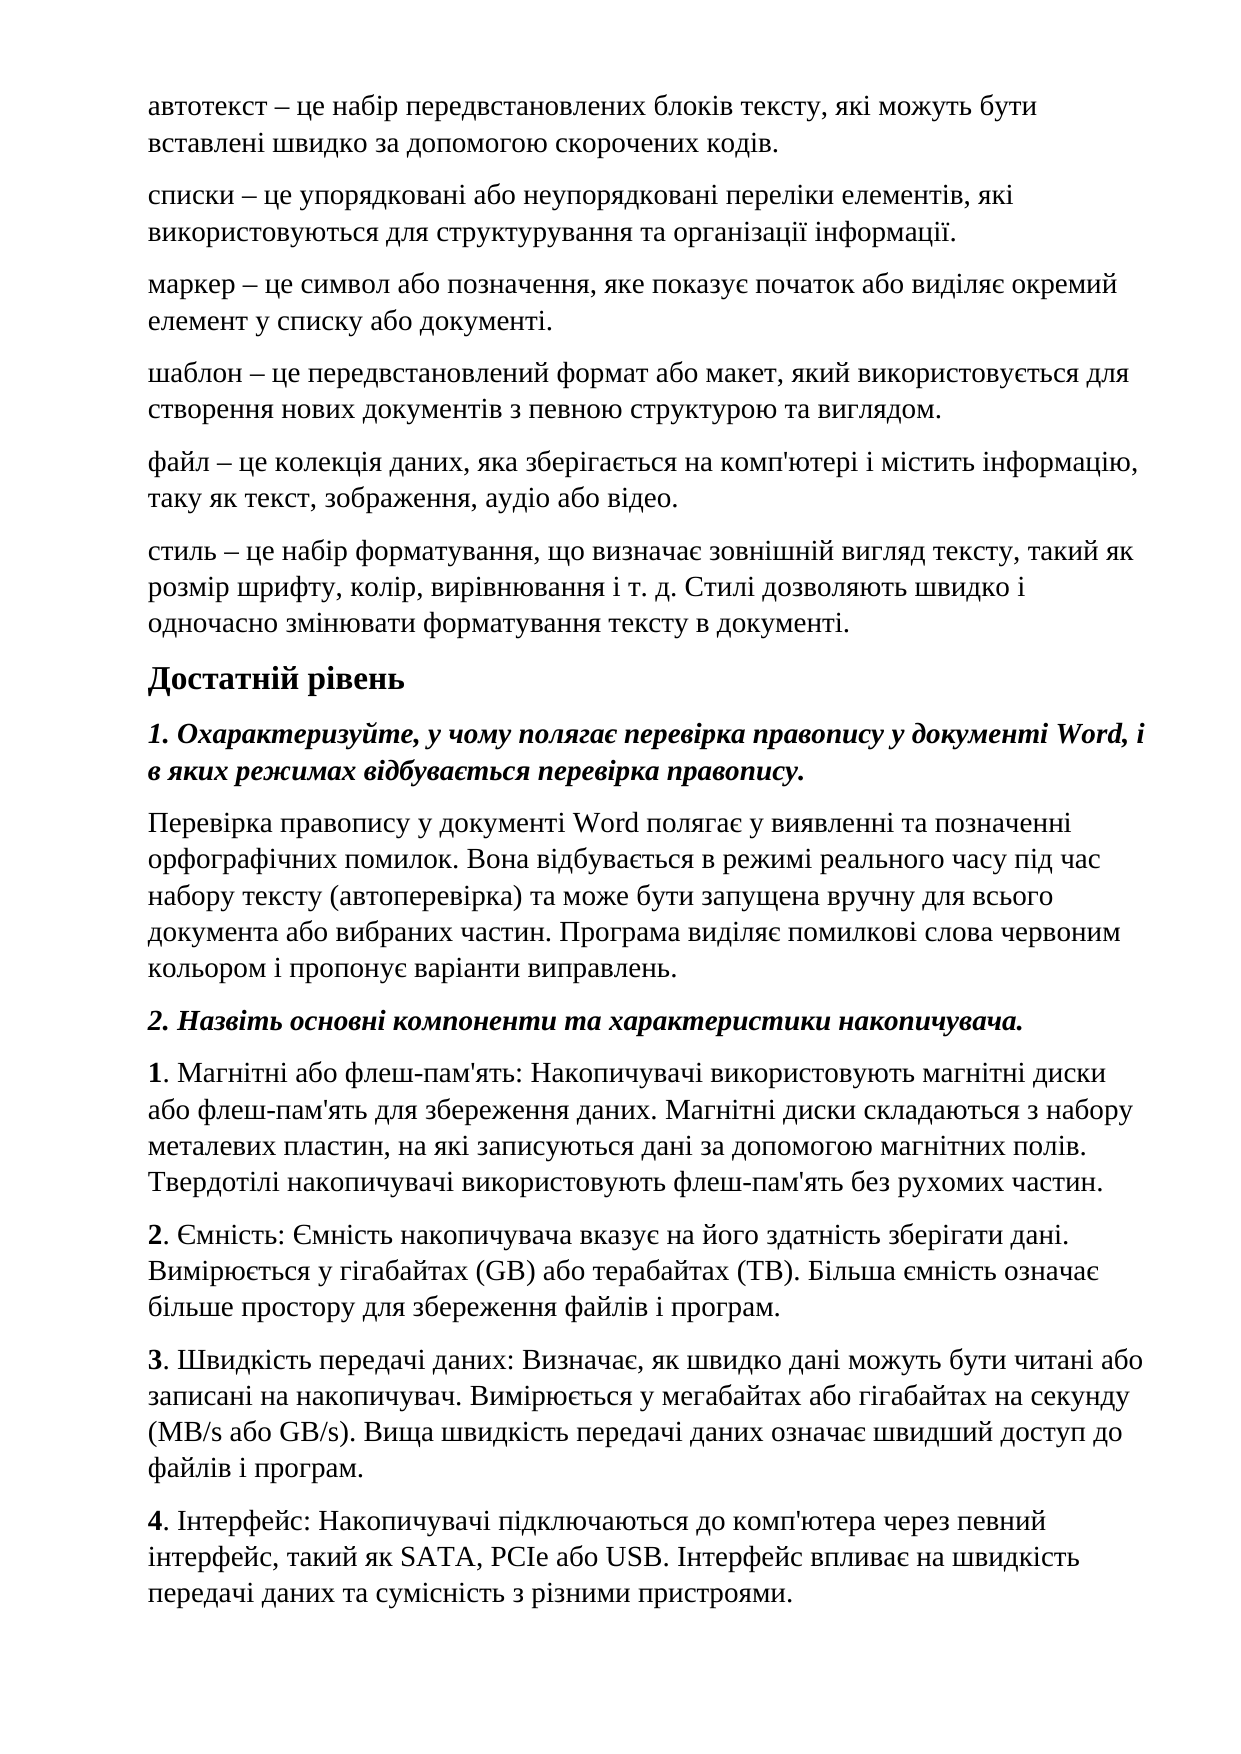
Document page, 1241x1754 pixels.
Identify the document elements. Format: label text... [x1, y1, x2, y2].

text маркер – це символ або позначення, яке показує початок або виділяє окремий елемент у списку або документі. [148, 266, 1152, 336]
text списки – це упорядковані або неупорядковані переліки елементів, які використовуються для структурування та організації інформації. [148, 177, 1152, 247]
text Достатній рівень [148, 658, 1152, 697]
text автотекст – це набір передвстановлених блоків тексту, які можуть бути вставлені швидко за допомогою скорочених кодів. [148, 88, 1152, 158]
text Перевірка правопису у документі Word полягає у виявленні та позначенні орфографічних помилок. Вона відбувається в режимі реального часу під час набору тексту (автоперевірка) та може бути запущена вручну для всього документа або вибраних частин. Програма виділяє помилкові слова червоним кольором і пропонує варіанти виправлень. [148, 805, 1152, 983]
text 1. Магнітні або флеш-пам'ять: Накопичувачі використовують магнітні диски або флеш-пам'ять для збереження даних. Магнітні диски складаються з набору металевих пластин, на які записуються дані за допомогою магнітних полів. Твердотілі накопичувачі використовують флеш-пам'ять без рухомих частин. [148, 1056, 1152, 1198]
text стиль – це набір форматування, що визначає зовнішній вигляд тексту, такий як розмір шрифту, колір, вирівнювання і т. д. Стилі дозволяють швидко і одночасно змінювати форматування тексту в документі. [148, 533, 1152, 639]
text 1. Охарактеризуйте, у чому полягає перевірка правопису у документі Word, і в яких режимах відбувається перевірка правопису. [148, 716, 1152, 786]
text 2. Назвіть основні компоненти та характеристики накопичувача. [148, 1003, 1152, 1036]
text 2. Ємність: Ємність накопичувача вказує на його здатність зберігати дані. Вимірюється у гігабайтах (GB) або терабайтах (TB). Більша ємність означає більше простору для збереження файлів і програм. [148, 1217, 1152, 1323]
text шаблон – це передвстановлений формат або макет, який використовується для створення нових документів з певною структурою та виглядом. [148, 355, 1152, 425]
text 3. Швидкість передачі даних: Визначає, як швидко дані можуть бути читані або записані на накопичувач. Вимірюється у мегабайтах або гігабайтах на секунду (MB/s або GB/s). Вища швидкість передачі даних означає швидший доступ до файлів і програм. [148, 1342, 1152, 1484]
text файл – це колекція даних, яка зберігається на комп'ютері і містить інформацію, таку як текст, зображення, аудіо або відео. [148, 444, 1152, 514]
text 4. Інтерфейс: Накопичувачі підключаються до комп'ютера через певний інтерфейс, такий як SATA, PCIe або USB. Інтерфейс впливає на швидкість передачі даних та сумісність з різними пристроями. [148, 1503, 1152, 1609]
